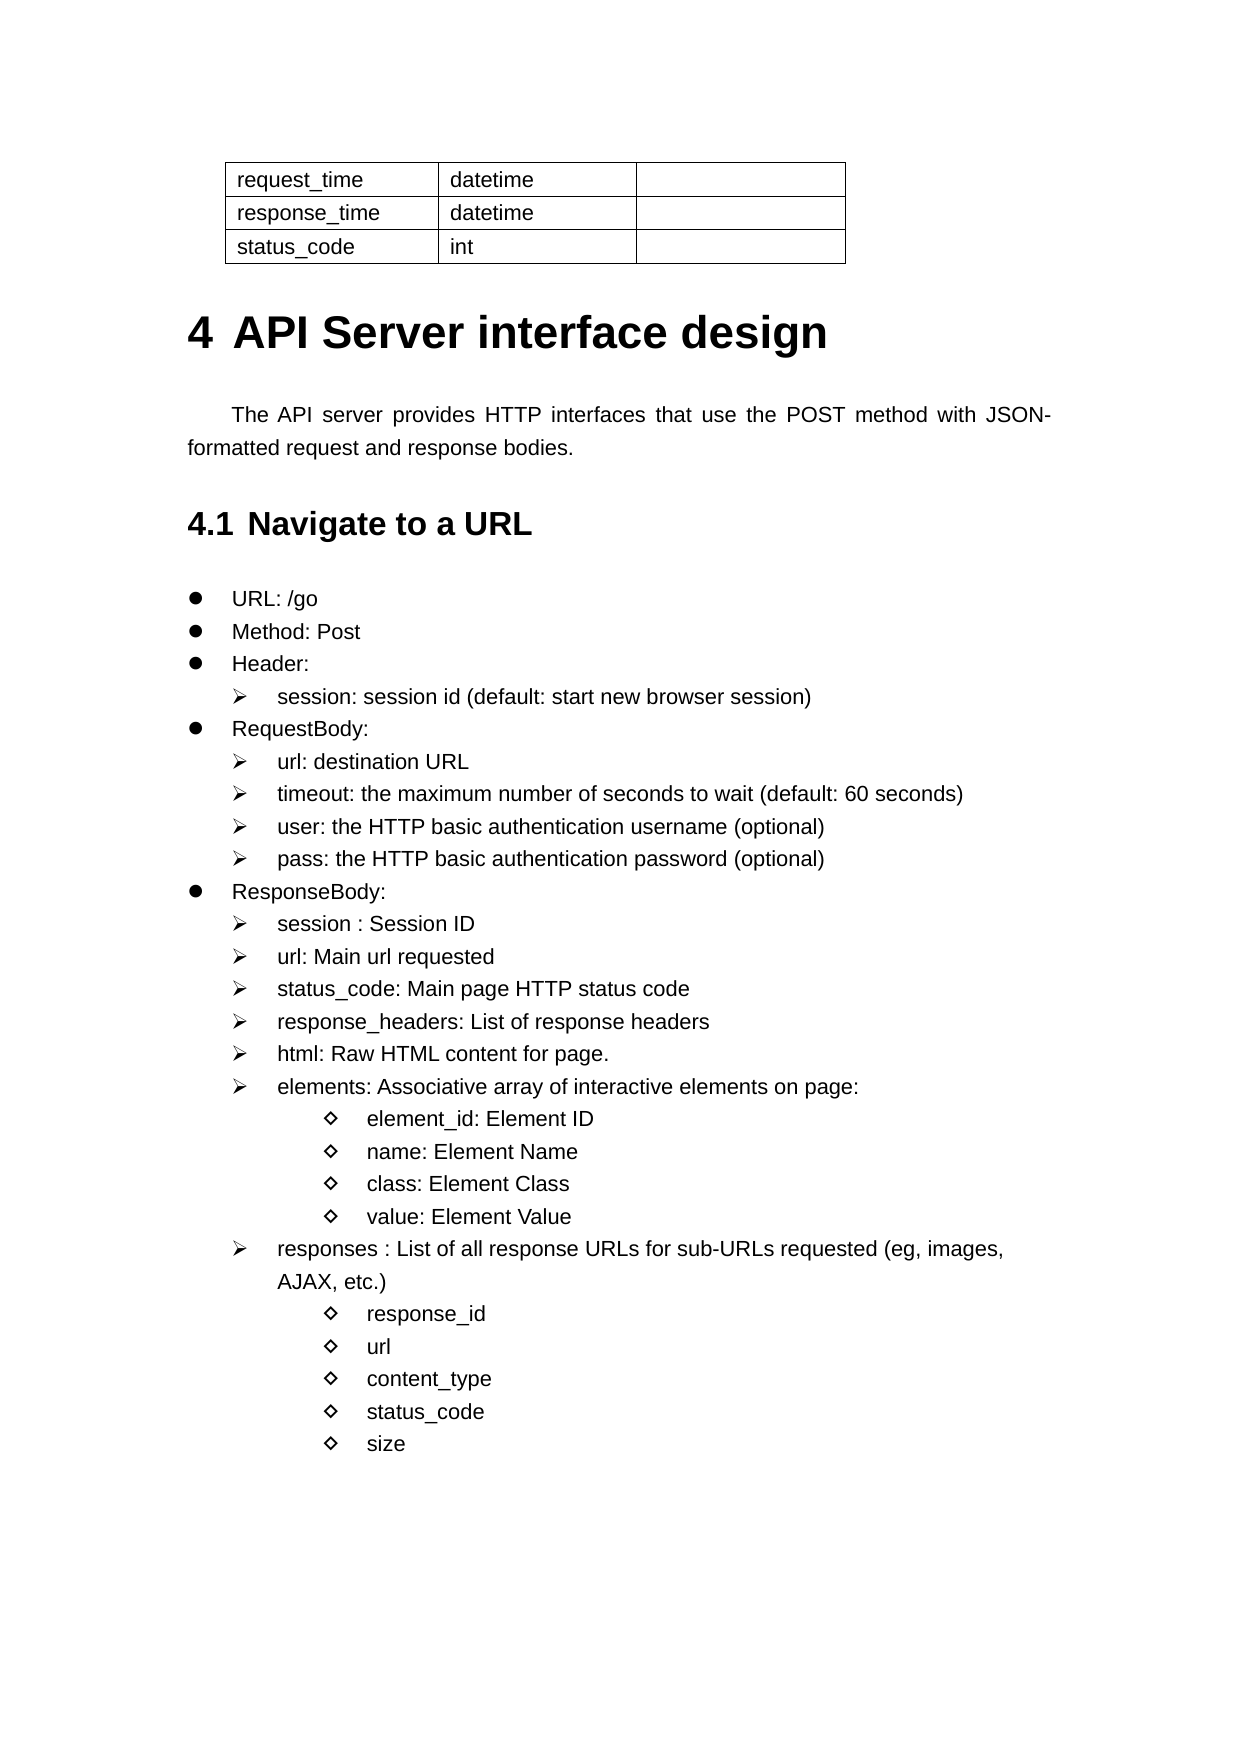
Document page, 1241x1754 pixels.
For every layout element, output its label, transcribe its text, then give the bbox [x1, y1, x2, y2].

list Method: Post [187, 615, 1053, 648]
table_cell response_time [226, 197, 438, 229]
list responses : List of all response URLs for sub-URLs requested (eg, images, AJAX, etc.) [231, 1233, 1053, 1298]
subtitle Navigate to a URL [187, 491, 1053, 556]
list Header: [187, 648, 1053, 680]
list name: Element Name [321, 1135, 1053, 1168]
table_cell datetime [439, 197, 636, 229]
list ResponseBody: [187, 875, 1053, 908]
list url [321, 1330, 1053, 1363]
list content_type [321, 1363, 1053, 1395]
list response_id [321, 1298, 1053, 1330]
list RequestBody: [187, 713, 1053, 745]
list status_code [321, 1395, 1053, 1428]
table_cell [637, 163, 845, 196]
list size [321, 1428, 1053, 1460]
list url: Main url requested [231, 940, 1053, 973]
list value: Element Value [321, 1200, 1053, 1233]
list status_code: Main page HTTP status code [231, 973, 1053, 1005]
table_cell [637, 197, 845, 229]
list html: Raw HTML content for page. [231, 1038, 1053, 1070]
list session: session id (default: start new browser session) [231, 680, 1053, 713]
list url: destination URL [231, 745, 1053, 778]
text The API server provides HTTP interfaces that use the POST method with JSON-formatted request and response bodies. [187, 398, 1053, 463]
table_cell int [439, 230, 636, 263]
table_cell [637, 230, 845, 263]
list pass: the HTTP basic authentication password (optional) [231, 843, 1053, 875]
table_cell datetime [439, 163, 636, 196]
list user: the HTTP basic authentication username (optional) [231, 810, 1053, 843]
list elements: Associative array of interactive elements on page: [231, 1070, 1053, 1103]
list element_id: Element ID [321, 1103, 1053, 1135]
subtitle API Server interface design [187, 299, 1053, 364]
table_cell request_time [226, 163, 438, 196]
list session : Session ID [231, 908, 1053, 940]
list response_headers: List of response headers [231, 1005, 1053, 1038]
list class: Element Class [321, 1168, 1053, 1200]
list timeout: the maximum number of seconds to wait (default: 60 seconds) [231, 778, 1053, 810]
table_cell status_code [226, 230, 438, 263]
list URL: /go [187, 583, 1053, 615]
